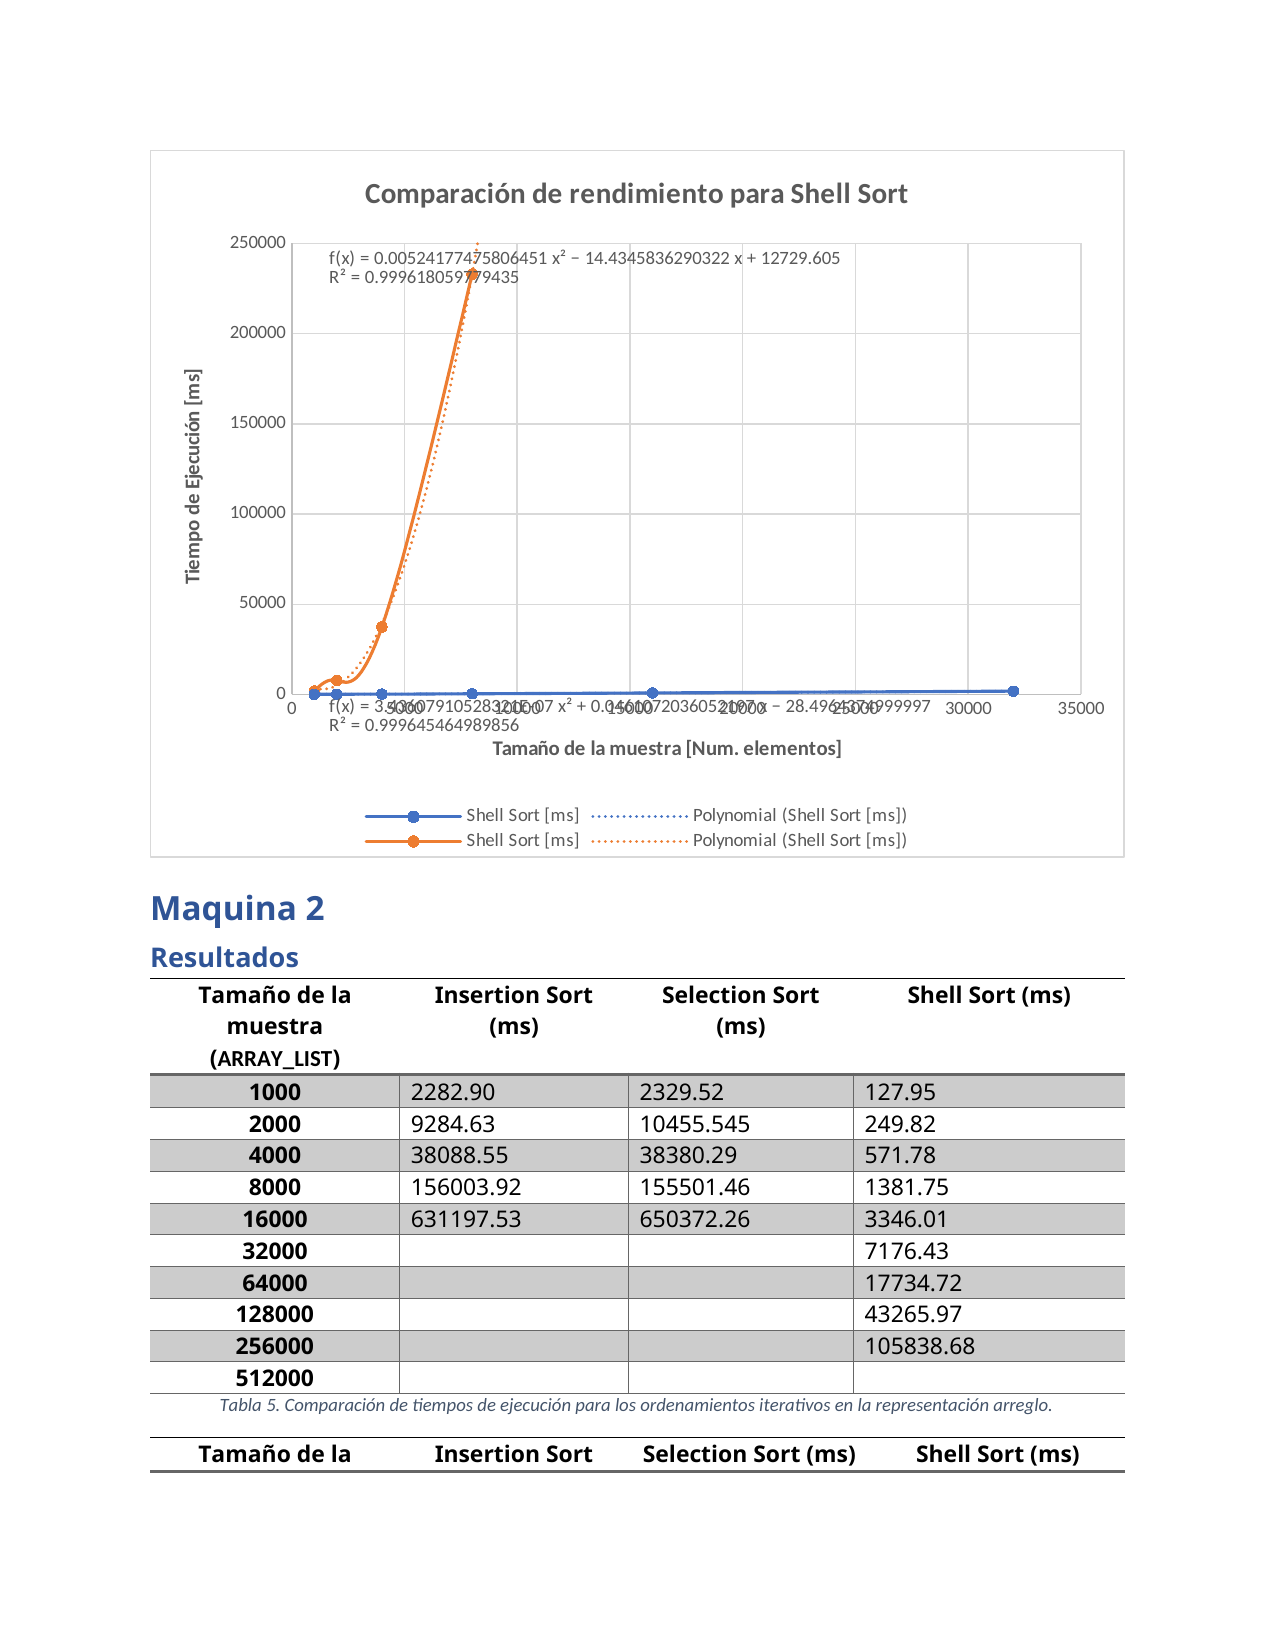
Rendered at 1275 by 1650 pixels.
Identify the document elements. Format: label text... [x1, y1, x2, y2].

table_cell 7176.43 [854, 1235, 1125, 1266]
table_cell 38380.29 [629, 1140, 853, 1171]
table_header Shell Sort (ms) [853, 979, 1125, 1073]
table_cell [629, 1362, 853, 1393]
table_cell [629, 1331, 853, 1361]
table_cell 38088.55 [400, 1140, 628, 1171]
table_cell 17734.72 [854, 1267, 1125, 1298]
table_cell 512000 [150, 1362, 399, 1393]
table_cell 156003.92 [400, 1172, 628, 1202]
table_cell 8000 [150, 1172, 399, 1202]
table_cell [400, 1267, 628, 1298]
table_header Selection Sort (ms) [628, 979, 853, 1073]
table_cell 1381.75 [854, 1172, 1125, 1202]
table_cell 650372.26 [629, 1204, 853, 1234]
table_header Insertion Sort (ms) [399, 1438, 628, 1469]
table_cell 64000 [150, 1267, 399, 1298]
table_cell 32000 [150, 1235, 399, 1266]
table_cell 2282.90 [400, 1076, 628, 1107]
table_cell 631197.53 [400, 1204, 628, 1234]
table_cell 3346.01 [854, 1204, 1125, 1234]
table_cell 571.78 [854, 1140, 1125, 1171]
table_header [150, 1438, 399, 1469]
table_cell 1000 [150, 1076, 399, 1107]
subtitle Resultados [150, 938, 1125, 975]
table_header Insertion Sort (ms) [399, 979, 628, 1073]
table_cell 2329.52 [629, 1076, 853, 1107]
table_cell [629, 1235, 853, 1266]
table_cell 249.82 [854, 1108, 1125, 1139]
table_cell 256000 [150, 1331, 399, 1361]
table_cell [629, 1267, 853, 1298]
table_cell 128000 [150, 1299, 399, 1329]
table_cell 10455.545 [629, 1108, 853, 1139]
table_cell [400, 1331, 628, 1361]
table_cell [629, 1299, 853, 1329]
table_header Shell Sort (ms) [870, 1438, 1125, 1469]
table_cell [400, 1362, 628, 1393]
table_cell 155501.46 [629, 1172, 853, 1202]
table_header Tamaño de la muestra (ARRAY_LIST) [150, 979, 399, 1073]
table_cell 16000 [150, 1204, 399, 1234]
table_cell [400, 1299, 628, 1329]
table_cell 127.95 [854, 1076, 1125, 1107]
table_cell [400, 1235, 628, 1266]
table_cell [854, 1362, 1125, 1393]
table_cell 2000 [150, 1108, 399, 1139]
table_header Selection Sort (ms) [628, 1438, 870, 1469]
table_cell 4000 [150, 1140, 399, 1171]
table_cell 105838.68 [854, 1331, 1125, 1361]
table_cell 43265.97 [854, 1299, 1125, 1329]
subtitle Maquina 2 [150, 885, 1125, 930]
table_cell 9284.63 [400, 1108, 628, 1139]
